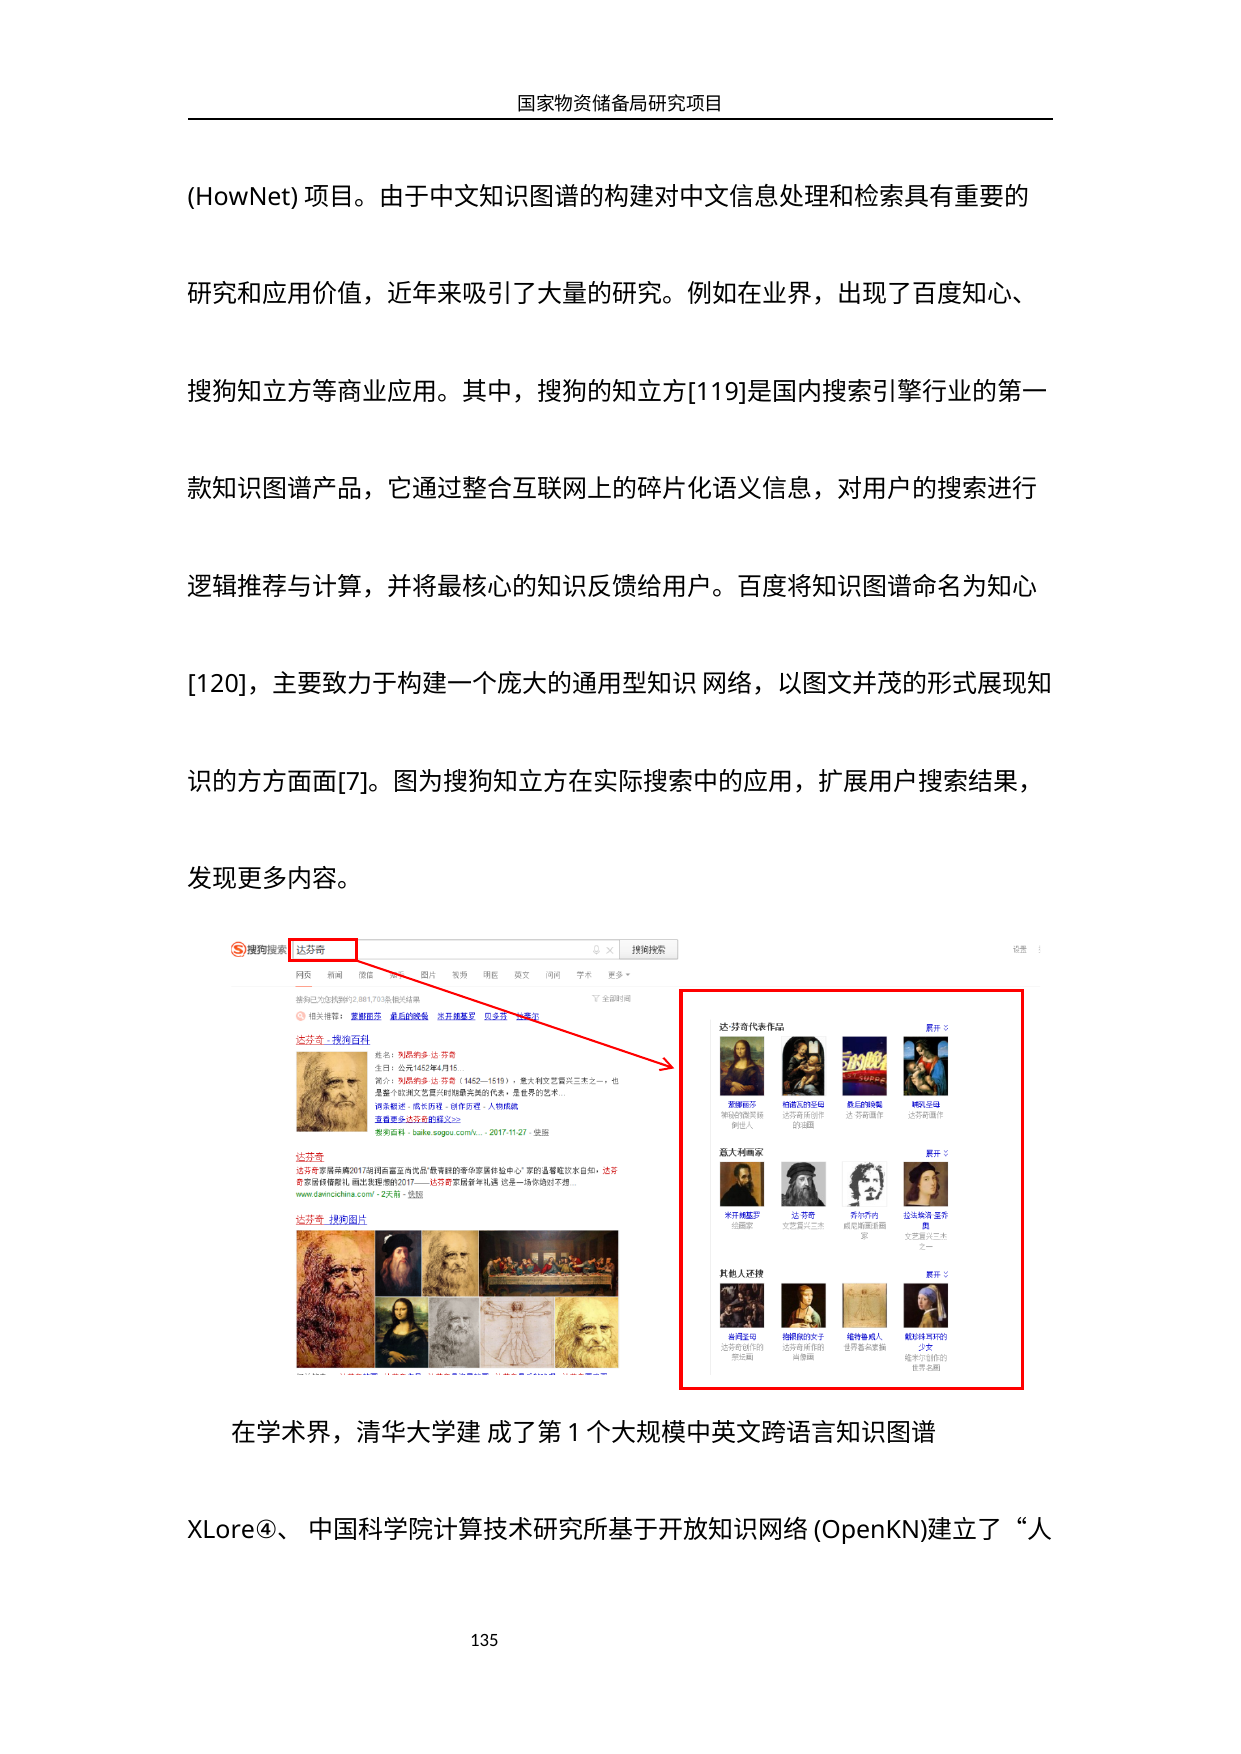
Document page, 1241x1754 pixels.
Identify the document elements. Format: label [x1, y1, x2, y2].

picture [231, 935, 1041, 1375]
picture [683, 992, 1021, 1375]
text [187, 162, 1053, 909]
text [187, 1398, 1053, 1560]
